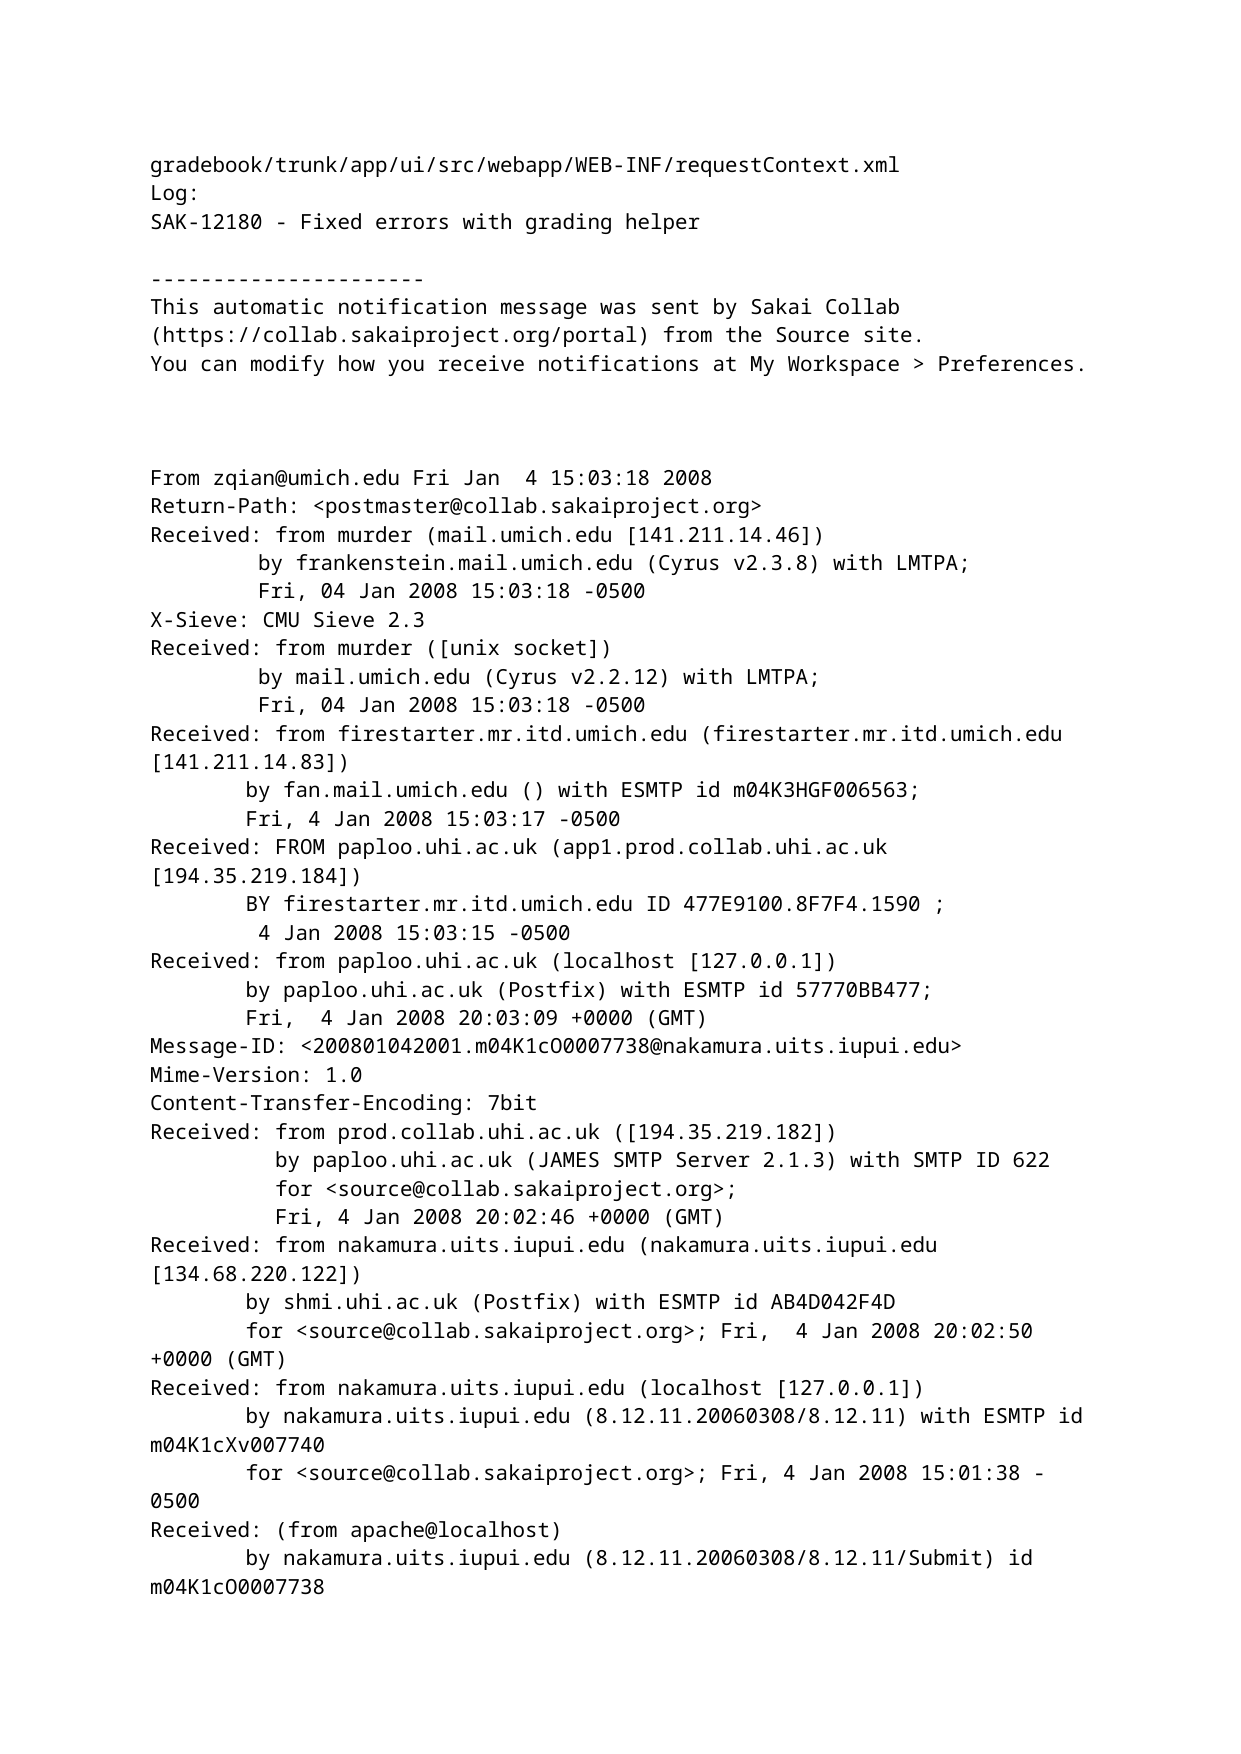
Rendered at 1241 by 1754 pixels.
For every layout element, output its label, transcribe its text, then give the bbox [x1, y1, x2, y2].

text Received: from nakamura.uits.iupui.edu (nakamura.uits.iupui.edu [134.68.220.122]) [150, 1231, 1090, 1287]
text You can modify how you receive notifications at My Workspace > Preferences. [150, 349, 1090, 377]
text Received: from firestarter.mr.itd.umich.edu (firestarter.mr.itd.umich.edu [141.211.14.83]) [150, 719, 1090, 776]
text by mail.umich.edu (Cyrus v2.2.12) with LMTPA; [150, 662, 1090, 690]
text Received: from murder (mail.umich.edu [141.211.14.46]) [150, 520, 1090, 548]
text Fri, 4 Jan 2008 20:02:46 +0000 (GMT) [150, 1202, 1090, 1231]
text Received: from paploo.uhi.ac.uk (localhost [127.0.0.1]) [150, 946, 1090, 975]
text Received: from nakamura.uits.iupui.edu (localhost [127.0.0.1]) [150, 1373, 1090, 1401]
text Fri, 4 Jan 2008 15:03:17 -0500 [150, 804, 1090, 832]
text Fri, 4 Jan 2008 20:03:09 +0000 (GMT) [150, 1003, 1090, 1032]
text This automatic notification message was sent by Sakai Collab (https://collab.sakaiproject.org/portal) from the Source site. [150, 292, 1090, 349]
text Received: FROM paploo.uhi.ac.uk (app1.prod.collab.uhi.ac.uk [194.35.219.184]) [150, 832, 1090, 889]
text Message-ID: <200801042001.m04K1cO0007738@nakamura.uits.iupui.edu> [150, 1032, 1090, 1060]
text Mime-Version: 1.0 [150, 1060, 1090, 1088]
text by fan.mail.umich.edu () with ESMTP id m04K3HGF006563; [150, 776, 1090, 804]
text gradebook/trunk/app/ui/src/webapp/WEB-INF/requestContext.xml [150, 150, 1090, 178]
text Return-Path: <postmaster@collab.sakaiproject.org> [150, 491, 1090, 520]
text Fri, 04 Jan 2008 15:03:18 -0500 [150, 690, 1090, 719]
text by frankenstein.mail.umich.edu (Cyrus v2.3.8) with LMTPA; [150, 548, 1090, 577]
text X-Sieve: CMU Sieve 2.3 [150, 605, 1090, 633]
text Received: from murder ([unix socket]) [150, 633, 1090, 662]
text for <source@collab.sakaiproject.org>; [150, 1174, 1090, 1202]
text by shmi.uhi.ac.uk (Postfix) with ESMTP id AB4D042F4D [150, 1287, 1090, 1316]
text by paploo.uhi.ac.uk (Postfix) with ESMTP id 57770BB477; [150, 975, 1090, 1003]
text 4 Jan 2008 15:03:15 -0500 [150, 918, 1090, 946]
text for <source@collab.sakaiproject.org>; Fri, 4 Jan 2008 15:01:38 -0500 [150, 1458, 1090, 1515]
text Fri, 04 Jan 2008 15:03:18 -0500 [150, 577, 1090, 605]
text by nakamura.uits.iupui.edu (8.12.11.20060308/8.12.11/Submit) id m04K1cO0007738 [150, 1543, 1090, 1600]
text ---------------------- [150, 264, 1090, 292]
text for <source@collab.sakaiproject.org>; Fri, 4 Jan 2008 20:02:50 +0000 (GMT) [150, 1316, 1090, 1373]
text Received: from prod.collab.uhi.ac.uk ([194.35.219.182]) [150, 1117, 1090, 1145]
text Received: (from apache@localhost) [150, 1515, 1090, 1543]
text BY firestarter.mr.itd.umich.edu ID 477E9100.8F7F4.1590 ; [150, 889, 1090, 918]
text Log: [150, 178, 1090, 207]
text Content-Transfer-Encoding: 7bit [150, 1088, 1090, 1117]
text by paploo.uhi.ac.uk (JAMES SMTP Server 2.1.3) with SMTP ID 622 [150, 1145, 1090, 1174]
text SAK-12180 - Fixed errors with grading helper [150, 207, 1090, 235]
text From zqian@umich.edu Fri Jan 4 15:03:18 2008 [150, 463, 1090, 491]
text by nakamura.uits.iupui.edu (8.12.11.20060308/8.12.11) with ESMTP id m04K1cXv007740 [150, 1401, 1090, 1458]
